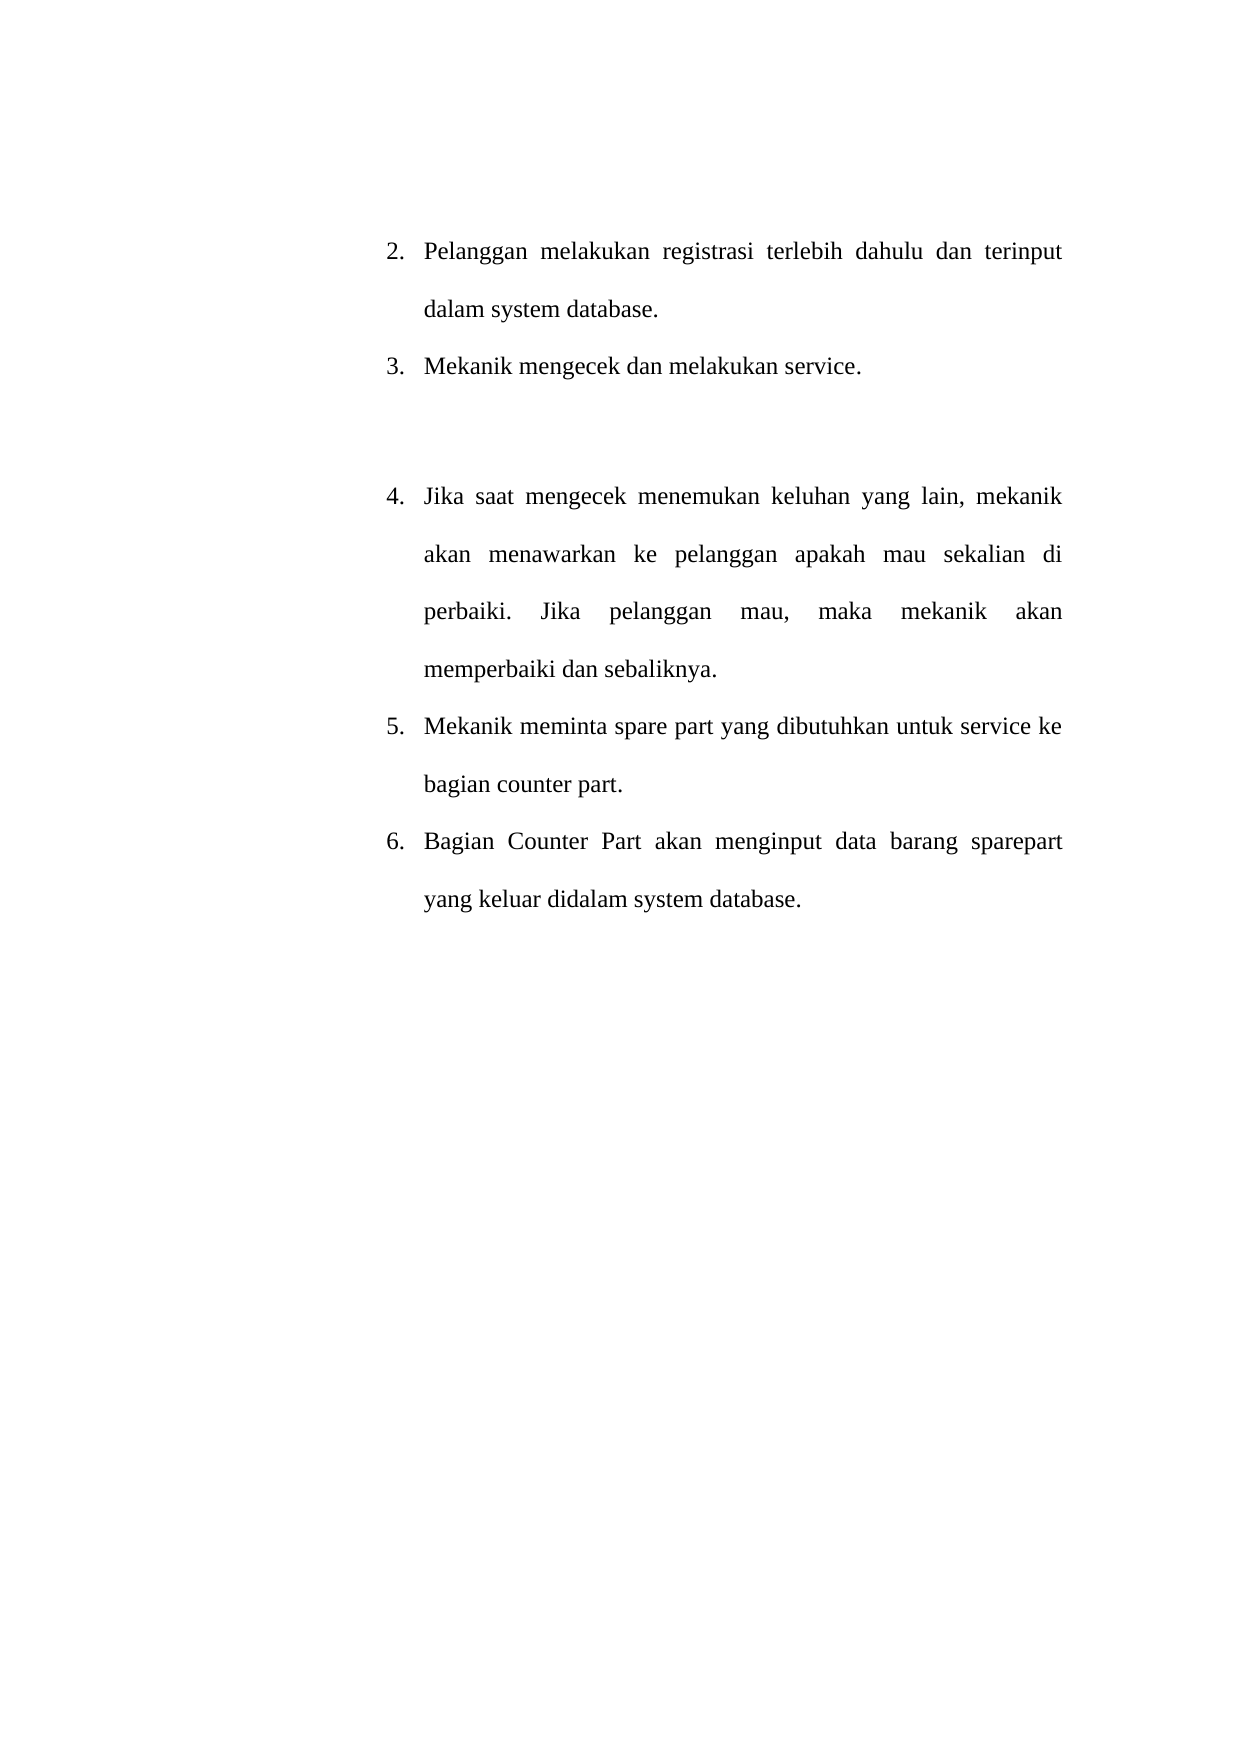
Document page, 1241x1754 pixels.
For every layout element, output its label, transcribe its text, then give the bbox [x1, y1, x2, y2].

list Bagian Counter Part akan menginput data barang sparepart yang keluar didalam system database. [386, 826, 1063, 913]
subtitle Jika saat mengecek menemukan keluhan yang lain, mekanik akan menawarkan ke pelanggan apakah mau sekalian di perbaiki. Jika pelanggan mau, maka mekanik akan memperbaiki dan sebaliknya. [386, 481, 1063, 683]
subtitle Mekanik mengecek dan melakukan service. [386, 351, 1063, 380]
list Pelanggan melakukan registrasi terlebih dahulu dan terinput dalam system database. [386, 236, 1063, 322]
subtitle Mekanik meminta spare part yang dibutuhkan untuk service ke bagian counter part. [386, 711, 1063, 798]
